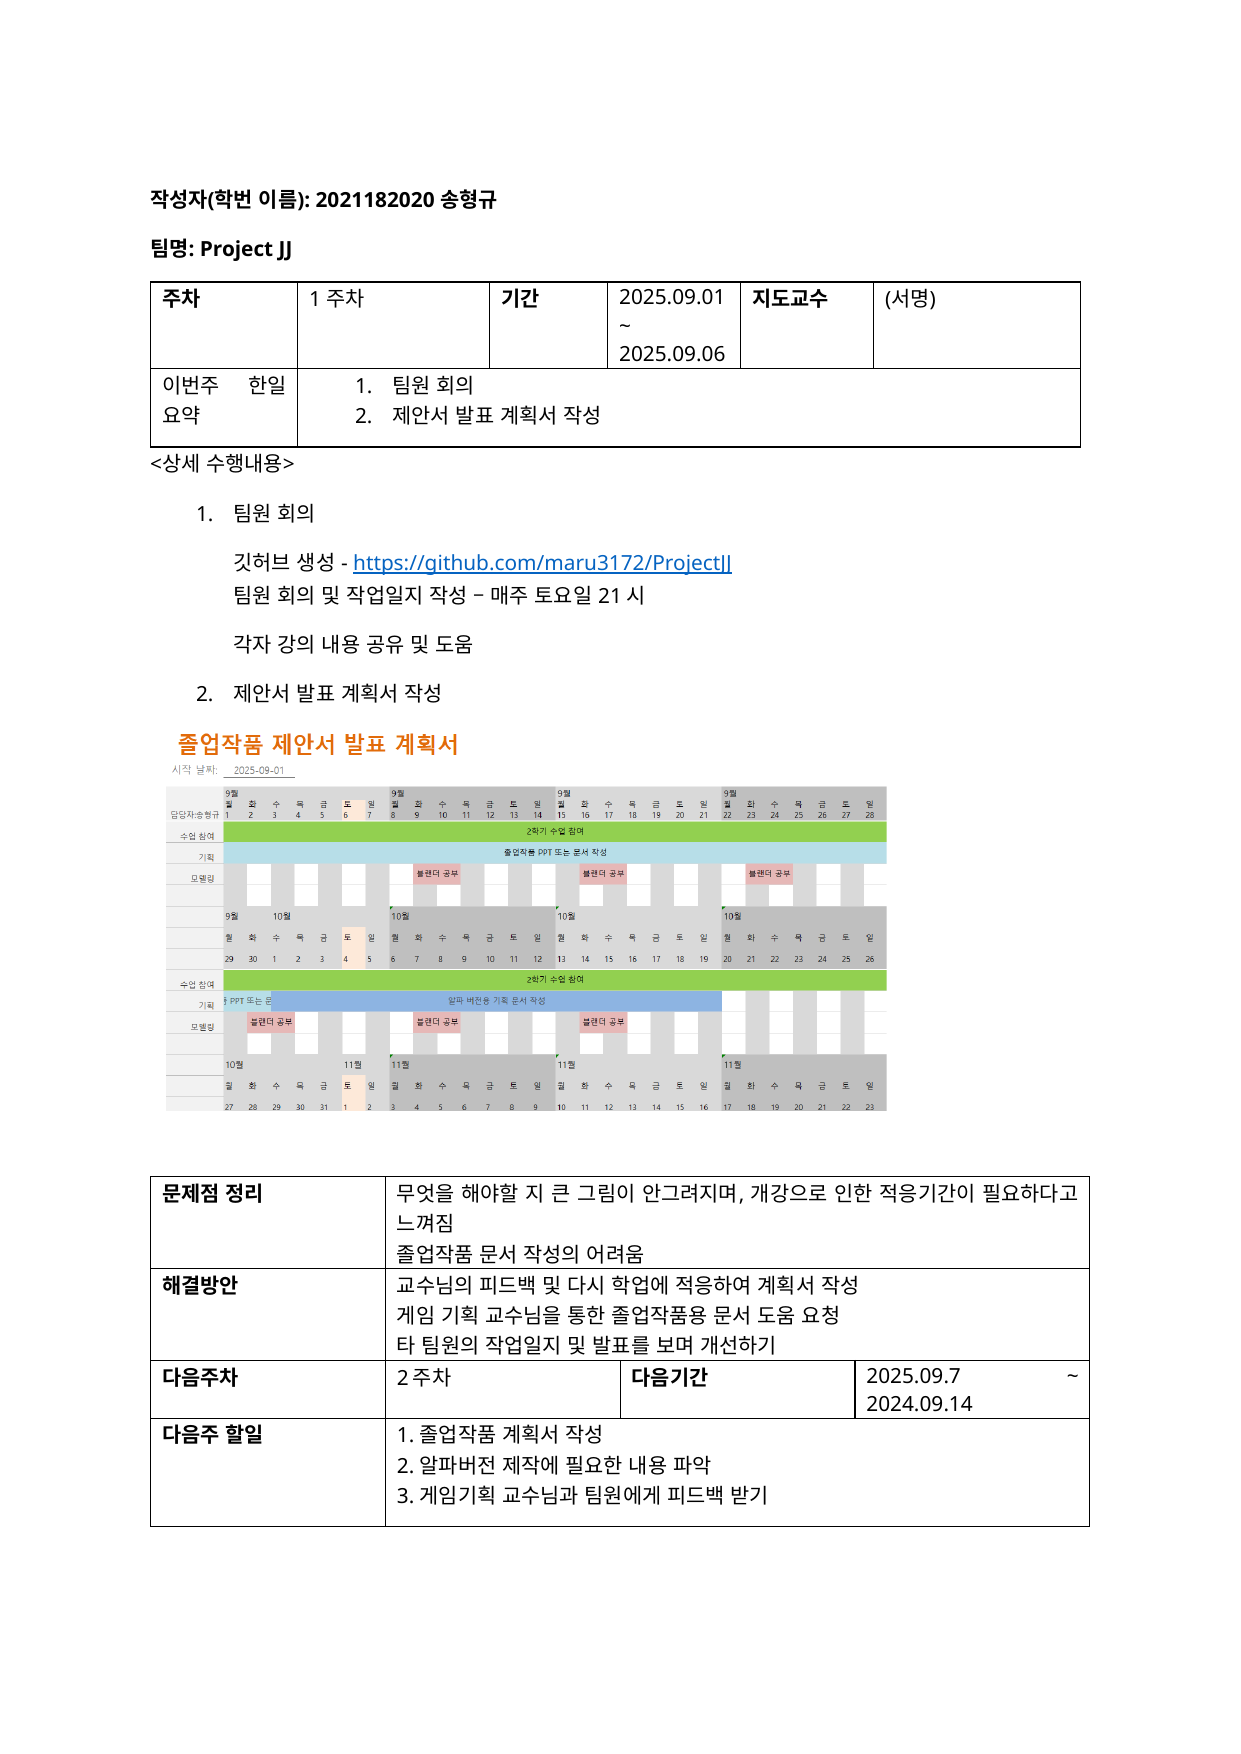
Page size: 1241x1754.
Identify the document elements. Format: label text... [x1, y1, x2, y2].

table_cell 2주차 [386, 1361, 620, 1418]
table_cell 이번주 한일 요약 [151, 369, 297, 446]
list 깃허브 생성 - https://github.com/maru3172/ProjectJJ 팀원 회의 및 작업일지 작성 – 매주 토요일 21시 [233, 546, 1090, 609]
picture [155, 727, 887, 1111]
table_header 2025.09.01 ~ 2025.09.06 [608, 283, 740, 368]
table_cell 다음주차 [151, 1361, 385, 1418]
table_cell 2025.09.7 ~ 2024.09.14 [856, 1361, 1089, 1418]
table_cell 해결방안 [151, 1269, 385, 1360]
table_cell 다음주 할일 [151, 1419, 385, 1526]
table_cell 교수님의 피드백 및 다시 학업에 적응하여 계획서 작성 게임 기획 교수님을 통한 졸업작품용 문서 도움 요청 타 팀원의 작업일지 및 발표를 보며 개선하기 [386, 1269, 1089, 1360]
list 각자 강의 내용 공유 및 도움 [233, 628, 1090, 658]
table_cell 1. 졸업작품 계획서 작성 2. 알파버전 제작에 필요한 내용 파악 3. 게임기획 교수님과 팀원에게 피드백 받기 [386, 1419, 1089, 1526]
table_header 주차 [151, 283, 297, 368]
table_header 기간 [490, 283, 607, 368]
table_cell 팀원 회의 제안서 발표 계획서 작성 [298, 369, 1080, 446]
list 제안서 발표 계획서 작성 [196, 678, 1090, 708]
table_cell 다음기간 [621, 1361, 854, 1418]
table_header 문제점 정리 [151, 1177, 385, 1268]
text <상세 수행내용> [150, 447, 1090, 478]
table_header 무엇을 해야할 지 큰 그림이 안그려지며, 개강으로 인한 적응기간이 필요하다고 느껴짐 졸업작품 문서 작성의 어려움 [386, 1177, 1089, 1268]
table_header 1 주차 [298, 283, 489, 368]
list 팀원 회의 [196, 497, 1090, 527]
table_header 지도교수 [741, 283, 873, 368]
table_header (서명) [874, 283, 1080, 368]
